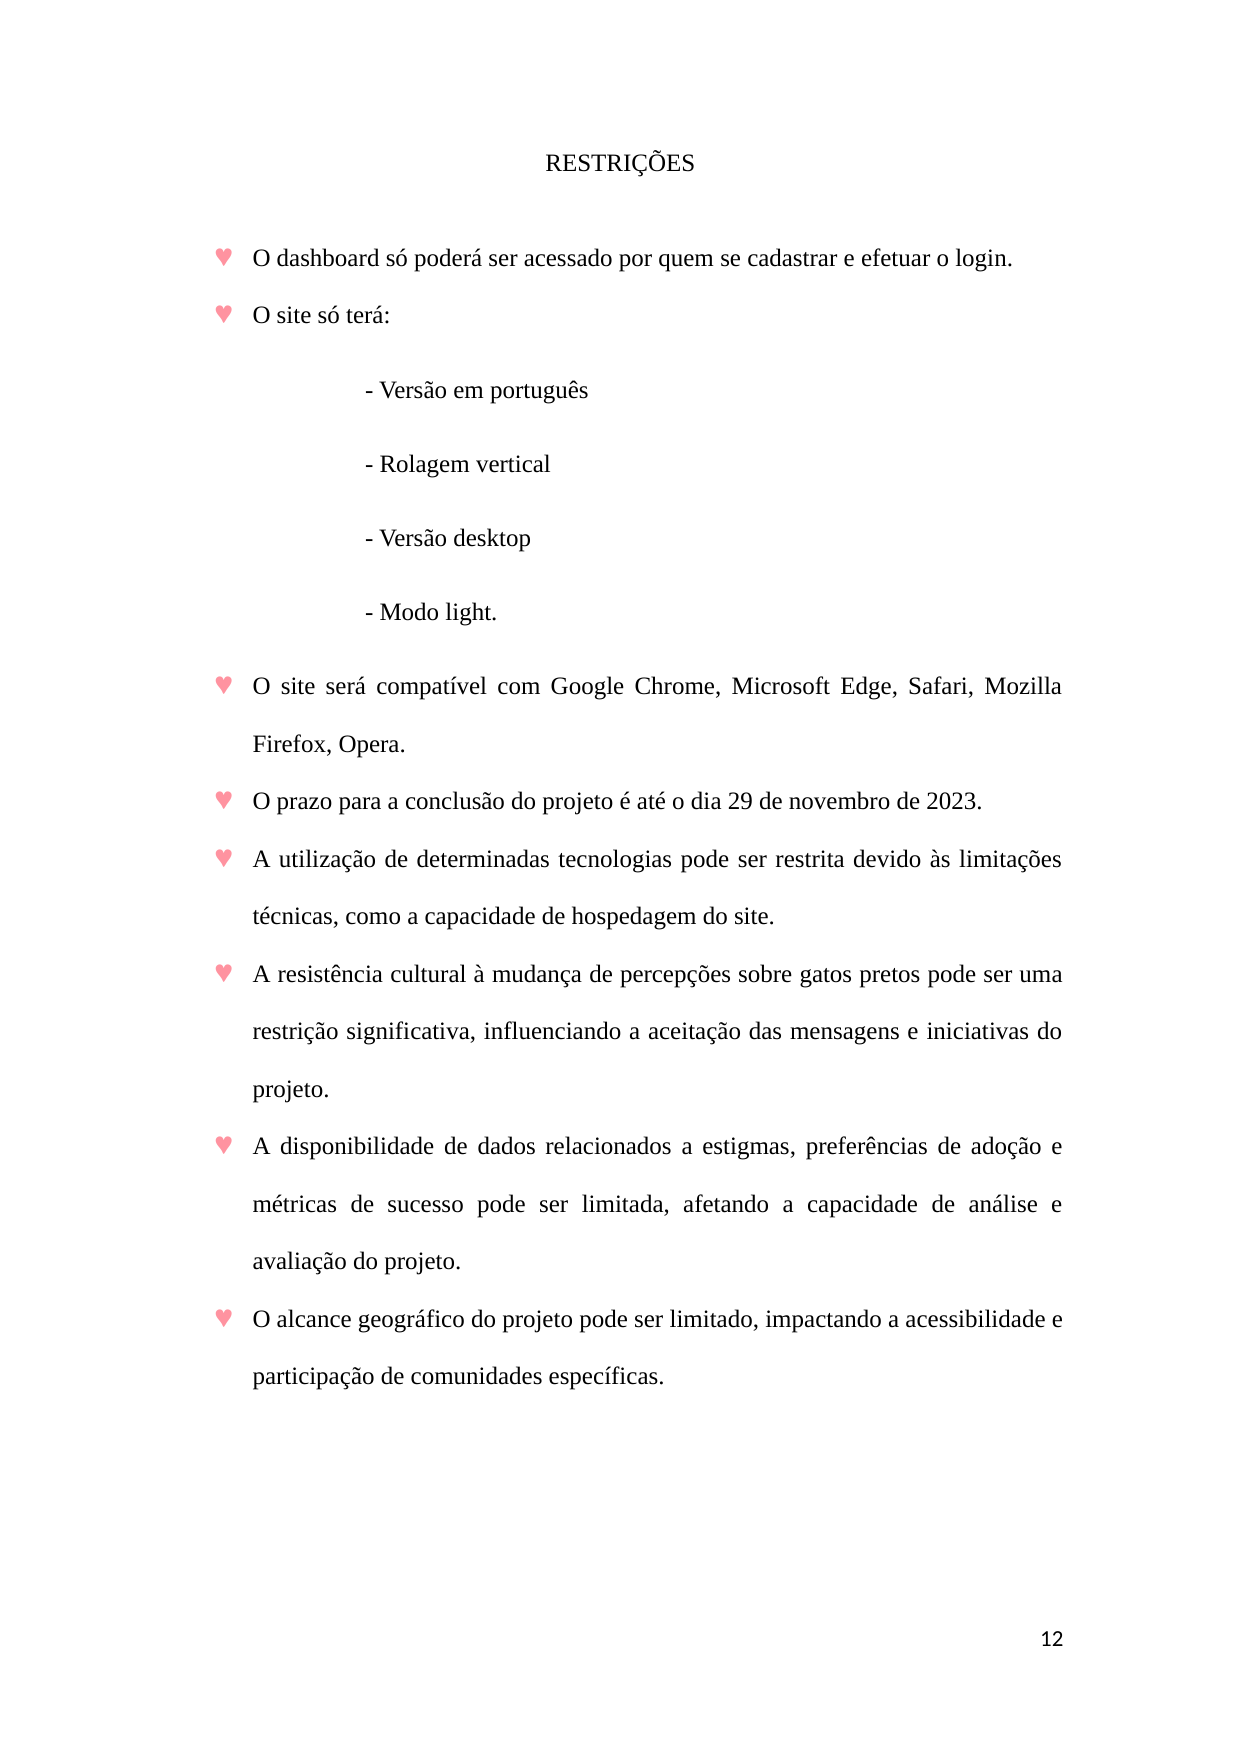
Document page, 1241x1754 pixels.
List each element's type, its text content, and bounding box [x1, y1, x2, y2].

list A disponibilidade de dados relacionados a estigmas, preferências de adoção e métricas de sucesso pode ser limitada, afetando a capacidade de análise e avaliação do projeto. [215, 1131, 1063, 1275]
list O prazo para a conclusão do projeto é até o dia 29 de novembro de 2023. [215, 786, 1063, 815]
list A utilização de determinadas tecnologias pode ser restrita devido às limitações técnicas, como a capacidade de hospedagem do site. [215, 844, 1063, 930]
list O site só terá: [215, 301, 1063, 329]
text - Rolagem vertical [365, 449, 1063, 478]
list O alcance geográfico do projeto pode ser limitado, impactando a acessibilidade e participação de comunidades específicas. [215, 1304, 1063, 1390]
text RESTRIÇÕES [177, 148, 1063, 176]
text - Versão desktop [365, 523, 1063, 552]
list A resistência cultural à mudança de percepções sobre gatos pretos pode ser uma restrição significativa, influenciando a aceitação das mensagens e iniciativas do projeto. [215, 959, 1063, 1103]
text - Versão em português [365, 375, 1063, 403]
list O dashboard só poderá ser acessado por quem se cadastrar e efetuar o login. [215, 243, 1063, 272]
list O site será compatível com Google Chrome, Microsoft Edge, Safari, Mozilla Firefox, Opera. [215, 671, 1063, 758]
text - Modo light. [365, 597, 1063, 626]
